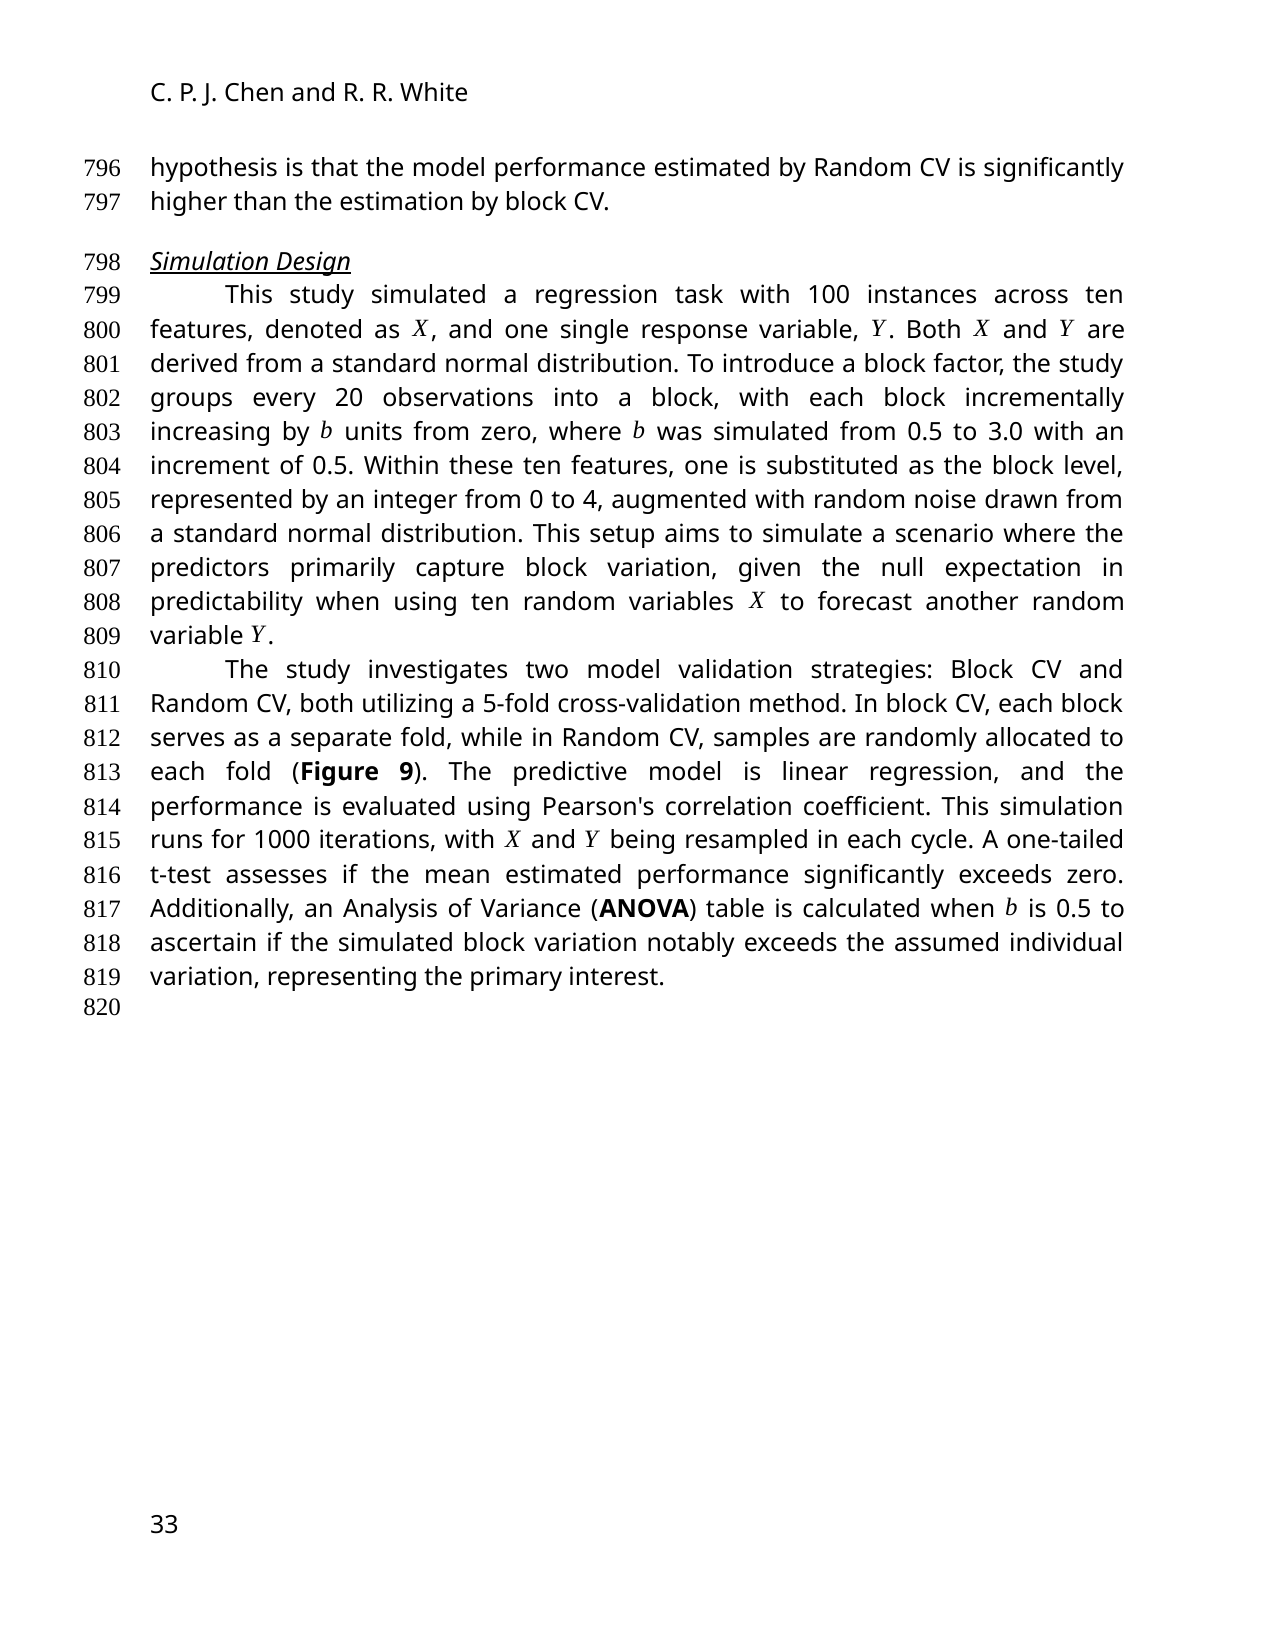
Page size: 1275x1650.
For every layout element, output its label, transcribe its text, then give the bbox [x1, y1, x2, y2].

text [150, 150, 1125, 218]
subtitle Simulation Design [150, 243, 1125, 277]
text The study investigates two model validation strategies: Block CV and Random CV, both utilizing a 5-fold cross-validation method. In block CV, each block serves as a separate fold, while in Random CV, samples are randomly allocated to each fold (Figure 9). The predictive model is linear regression, and the performance is evaluated using Pearson's correlation coefficient. This simulation runs for 1000 iterations, with and being resampled in each cycle. A one-tailed t-test assesses if the mean estimated performance significantly exceeds zero. Additionally, an Analysis of Variance (ANOVA) table is calculated when is 0.5 to ascertain if the simulated block variation notably exceeds the assumed individual variation, representing the primary interest. [150, 652, 1125, 992]
text This study simulated a regression task with 100 instances across ten features, denoted as , and one single response variable, . Both and are derived from a standard normal distribution. To introduce a block factor, the study groups every 20 observations into a block, with each block incrementally increasing by units from zero, where was simulated from 0.5 to 3.0 with an increment of 0.5. Within these ten features, one is substituted as the block level, represented by an integer from 0 to 4, augmented with random noise drawn from a standard normal distribution. This setup aims to simulate a scenario where the predictors primarily capture block variation, given the null expectation in predictability when using ten random variables to forecast another random variable . [150, 277, 1125, 652]
